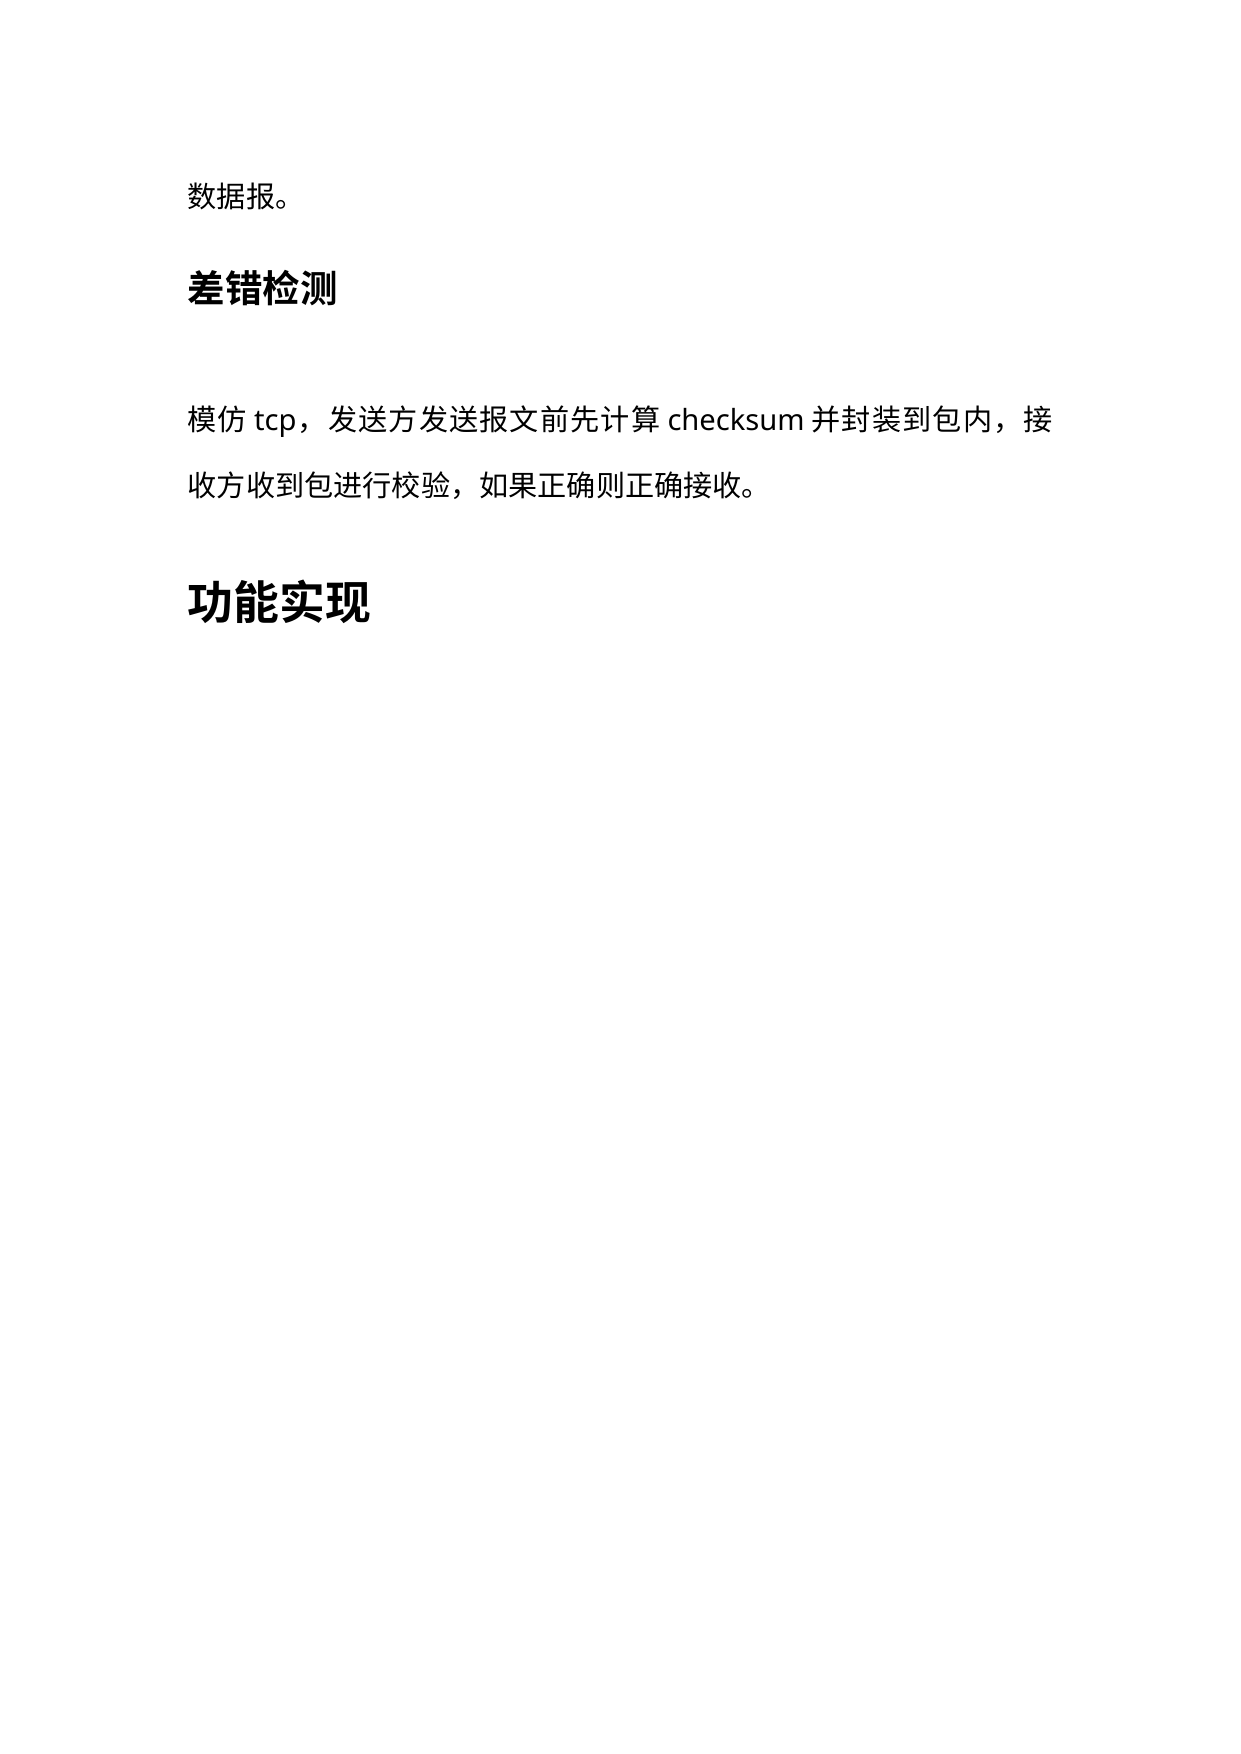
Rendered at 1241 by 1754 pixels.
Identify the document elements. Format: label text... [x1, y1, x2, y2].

subtitle 功能实现 [187, 551, 1053, 649]
subtitle 差错检测 [187, 254, 1053, 319]
text 模仿tcp，发送方发送报文前先计算checksum并封装到包内，接收方收到包进行校验，如果正确则正确接收。 [187, 386, 1053, 516]
text 服务器端每发送一个报文时，启动一个计时器，当超时时，重发该数据报。 [187, 162, 1053, 227]
